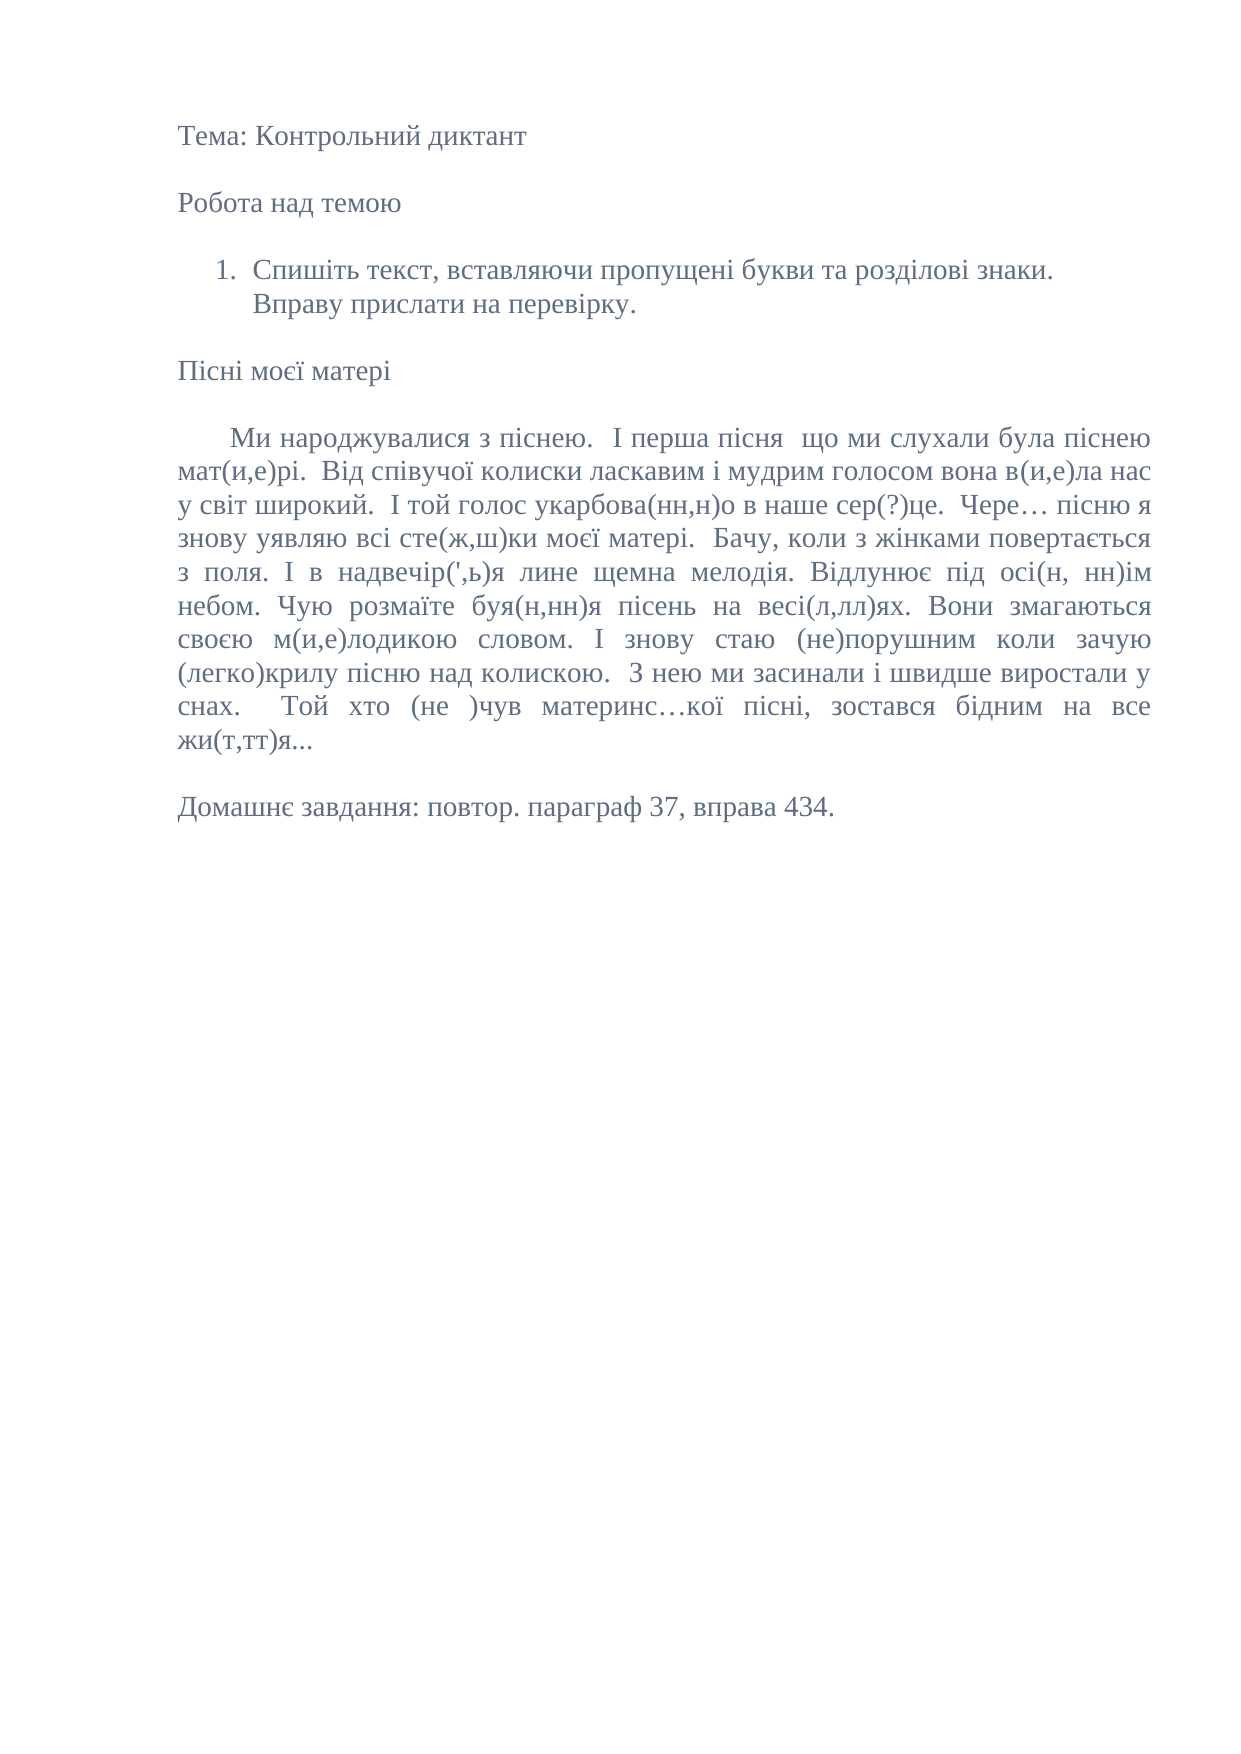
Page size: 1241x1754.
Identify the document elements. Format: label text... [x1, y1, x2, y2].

text Ми народжувалися з піснею. І перша пісня що ми слухали була піснею мат(и,е)рі. Від співучої колиски ласкавим і мудрим голосом вона в(и,е)ла нас у світ широкий. І той голос укарбова(нн,н)о в наше сер(?)це. Чере… пісню я знову уявляю всі сте(ж,ш)ки моєї матері. Бачу, коли з жінками повертається з поля. І в надвечір(',ь)я лине щемна мелодія. Відлунює під осі(н, нн)ім небом. Чую розмаїте буя(н,нн)я пісень на весі(л,лл)ях. Вони змагаються своєю м(и,е)лодикою словом. І знову стаю (не)порушним коли зачую (легко)крилу пісню над колискою. З нею ми засинали і швидше виростали у снах. Той хто (не )чув материнс…кої пісні, зостався бідним на все жи(т,тт)я... [177, 420, 1152, 755]
text Пісні моєї матері [177, 353, 1152, 386]
text Робота над темою [177, 185, 1152, 219]
text Домашнє завдання: повтор. параграф 37, вправа 434. [177, 789, 1152, 822]
text Тема: Контрольний диктант [177, 118, 1152, 152]
list Спишіть текст, вставляючи пропущені букви та розділові знаки. [215, 252, 1152, 286]
text Вправу прислати на перевірку. [252, 286, 1152, 319]
